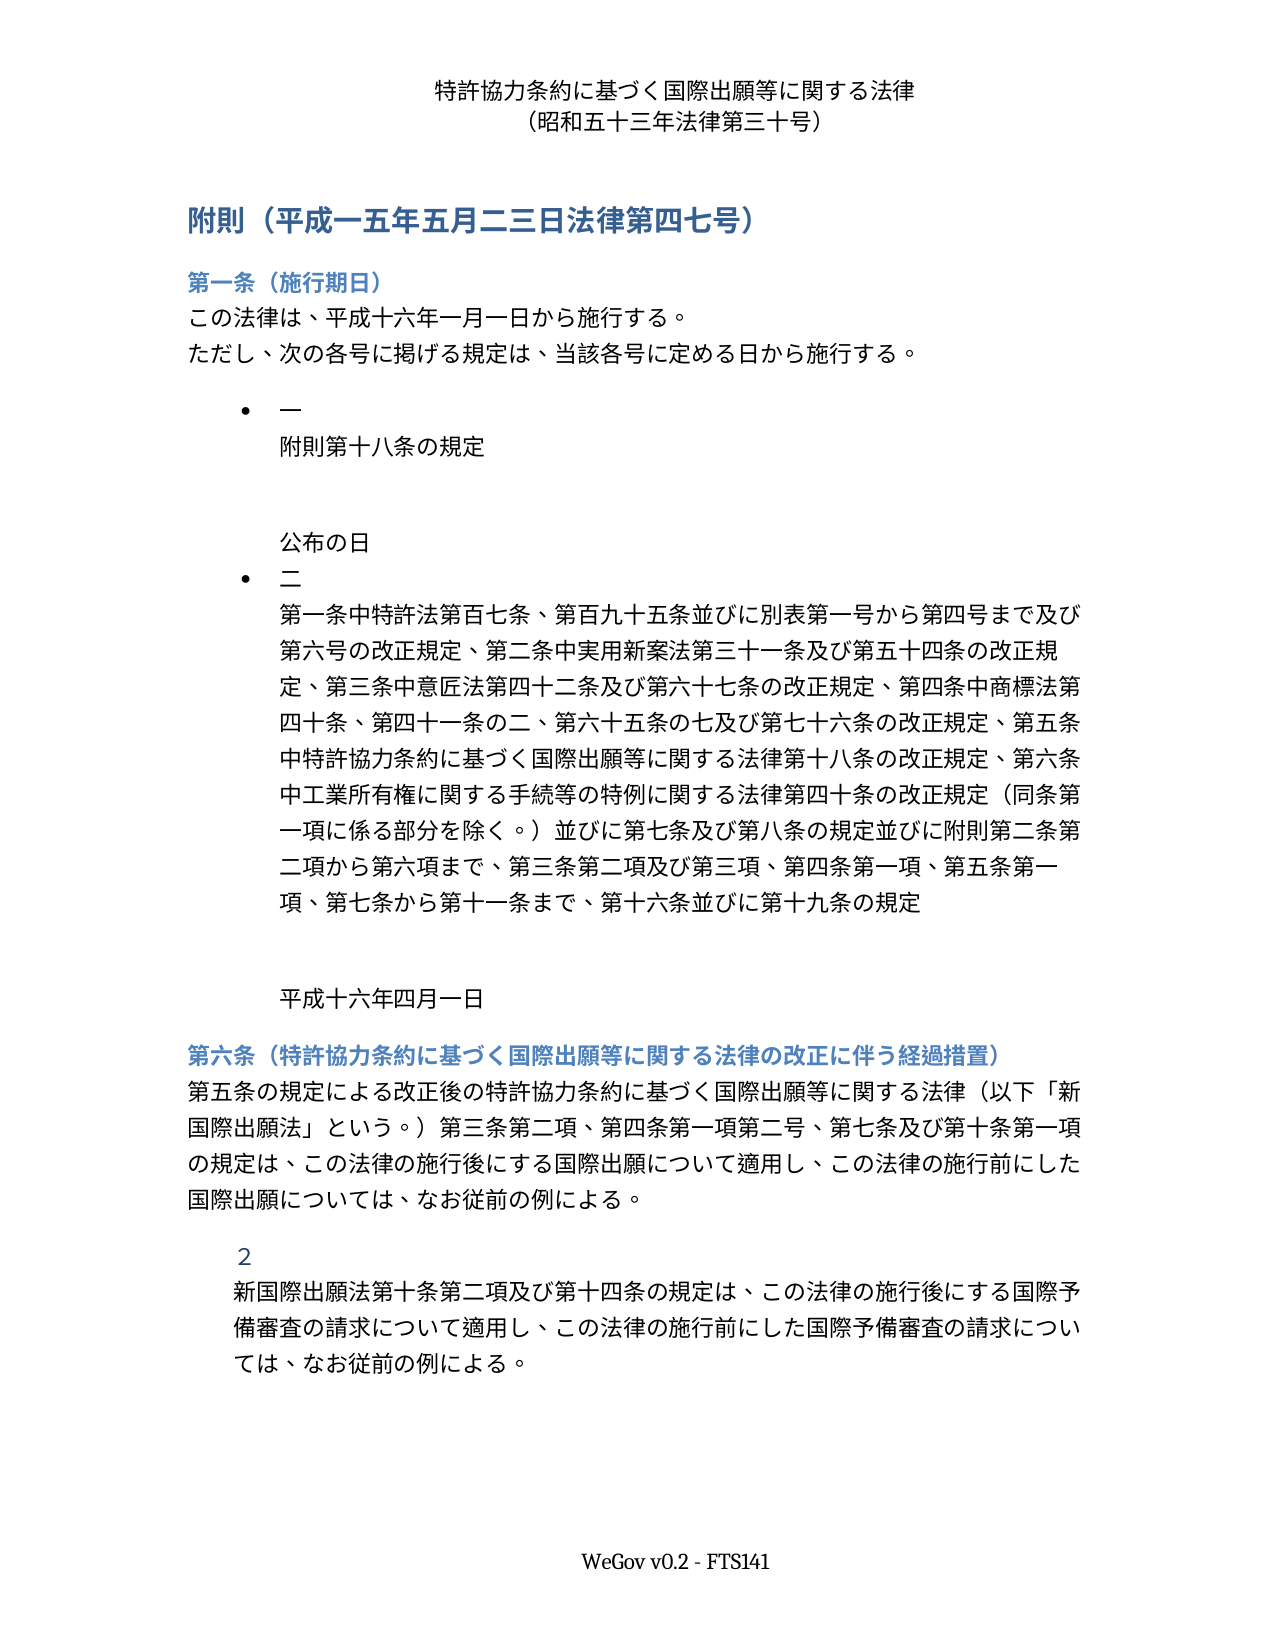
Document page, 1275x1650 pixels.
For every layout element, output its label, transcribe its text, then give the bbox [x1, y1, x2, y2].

list 一 附則第十八条の規定 公布の日 [242, 395, 1087, 559]
subtitle 附則（平成一五年五月二三日法律第四七号） [187, 200, 1087, 240]
subtitle ２ [233, 1240, 1087, 1272]
list 二 第一条中特許法第百七条、第百九十五条並びに別表第一号から第四号まで及び第六号の改正規定、第二条中実用新案法第三十一条及び第五十四条の改正規定、第三条中意匠法第四十二条及び第六十七条の改正規定、第四条中商標法第四十条、第四十一条の二、第六十五条の七及び第七十六条の改正規定、第五条中特許協力条約に基づく国際出願等に関する法律第十八条の改正規定、第六条中工業所有権に関する手続等の特例に関する法律第四十条の改正規定（同条第一項に係る部分を除く。）並びに第七条及び第八条の規定並びに附則第二条第二項から第六項まで、第三条第二項及び第三項、第四条第一項、第五条第一項、第七条から第十一条まで、第十六条並びに第十九条の規定 平成十六年四月一日 [242, 563, 1087, 1014]
text 第五条の規定による改正後の特許協力条約に基づく国際出願等に関する法律（以下「新国際出願法」という。）第三条第二項、第四条第一項第二号、第七条及び第十条第一項の規定は、この法律の施行後にする国際出願について適用し、この法律の施行前にした国際出願については、なお従前の例による。 [187, 1076, 1087, 1215]
subtitle 第一条（施行期日） [187, 266, 1087, 298]
text この法律は、平成十六年一月一日から施行する。 ただし、次の各号に掲げる規定は、当該各号に定める日から施行する。 [187, 302, 1087, 369]
subtitle 第六条（特許協力条約に基づく国際出願等に関する法律の改正に伴う経過措置） [187, 1040, 1087, 1071]
text 新国際出願法第十条第二項及び第十四条の規定は、この法律の施行後にする国際予備審査の請求について適用し、この法律の施行前にした国際予備審査の請求については、なお従前の例による。 [233, 1276, 1087, 1379]
